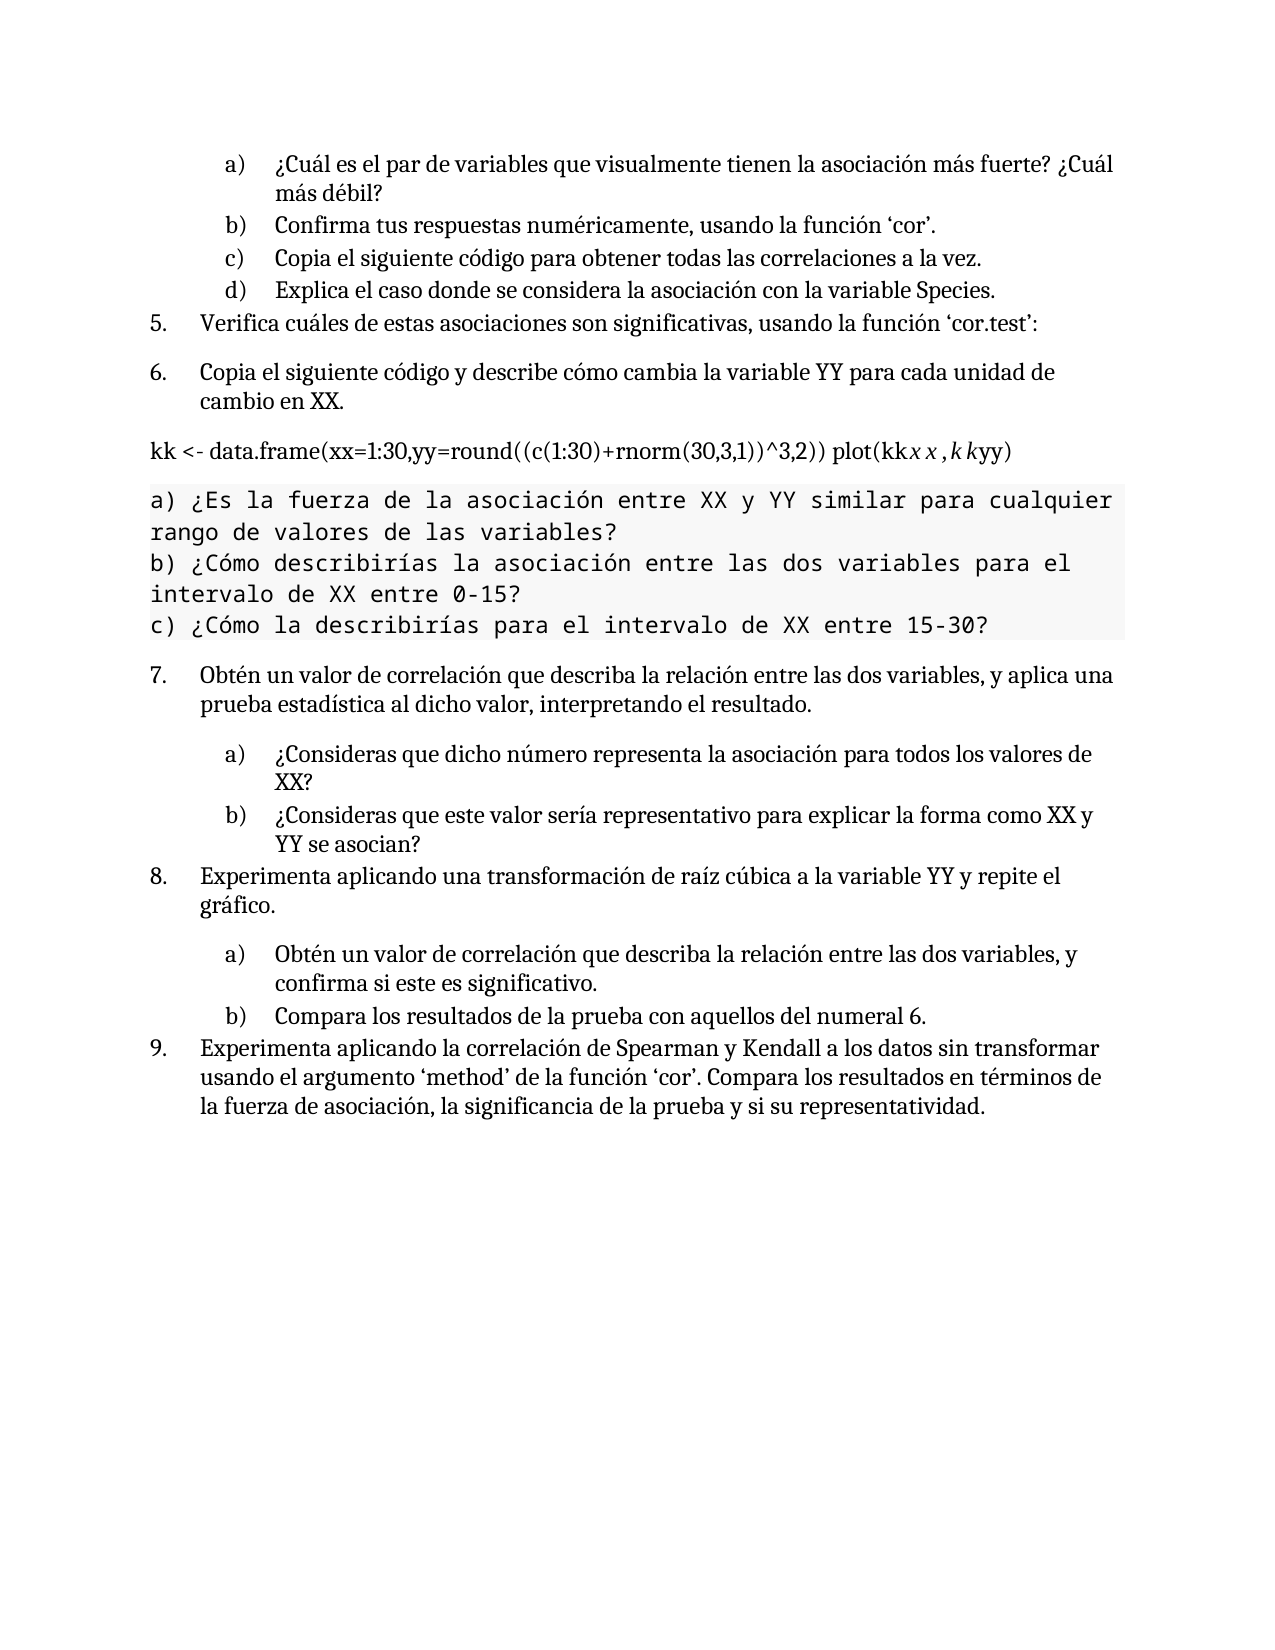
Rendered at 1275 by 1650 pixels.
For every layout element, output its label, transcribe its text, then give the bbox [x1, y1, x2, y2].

text kk <- data.frame(xx=1:30,yy=round((c(1:30)+rnorm(30,3,1))^3,2)) plot(kkyy) [150, 437, 1125, 465]
list ¿Consideras que dicho número representa la asociación para todos los valores de XX? [225, 739, 1125, 797]
list Obtén un valor de correlación que describa la relación entre las dos variables, y aplica una prueba estadística al dicho valor, interpretando el resultado. [150, 661, 1125, 719]
list ¿Cuál es el par de variables que visualmente tienen la asociación más fuerte? ¿Cuál más débil? [225, 150, 1125, 207]
list Copia el siguiente código para obtener todas las correlaciones a la vez. [225, 244, 1125, 272]
list Verifica cuáles de estas asociaciones son significativas, usando la función ‘cor.test’: [150, 309, 1125, 337]
list Experimenta aplicando una transformación de raíz cúbica a la variable YY y repite el gráfico. [150, 862, 1125, 919]
text a) ¿Es la fuerza de la asociación entre XX y YY similar para cualquier rango de valores de las variables? b) ¿Cómo describirías la asociación entre las dos variables para el intervalo de XX entre 0-15? c) ¿Cómo la describirías para el intervalo de XX entre 15-30? [150, 484, 1125, 640]
list Explica el caso donde se considera la asociación con la variable Species. [225, 276, 1125, 305]
list ¿Consideras que este valor sería representativo para explicar la forma como XX y YY se asocian? [225, 801, 1125, 858]
list Compara los resultados de la prueba con aquellos del numeral 6. [225, 1002, 1125, 1030]
list Copia el siguiente código y describe cómo cambia la variable YY para cada unidad de cambio en XX. [150, 358, 1125, 416]
list Confirma tus respuestas numéricamente, usando la función ‘cor’. [225, 211, 1125, 240]
list Experimenta aplicando la correlación de Spearman y Kendall a los datos sin transformar usando el argumento ‘method’ de la función ‘cor’. Compara los resultados en términos de la fuerza de asociación, la significancia de la prueba y si su representatividad. [150, 1034, 1125, 1120]
list Obtén un valor de correlación que describa la relación entre las dos variables, y confirma si este es significativo. [225, 940, 1125, 998]
